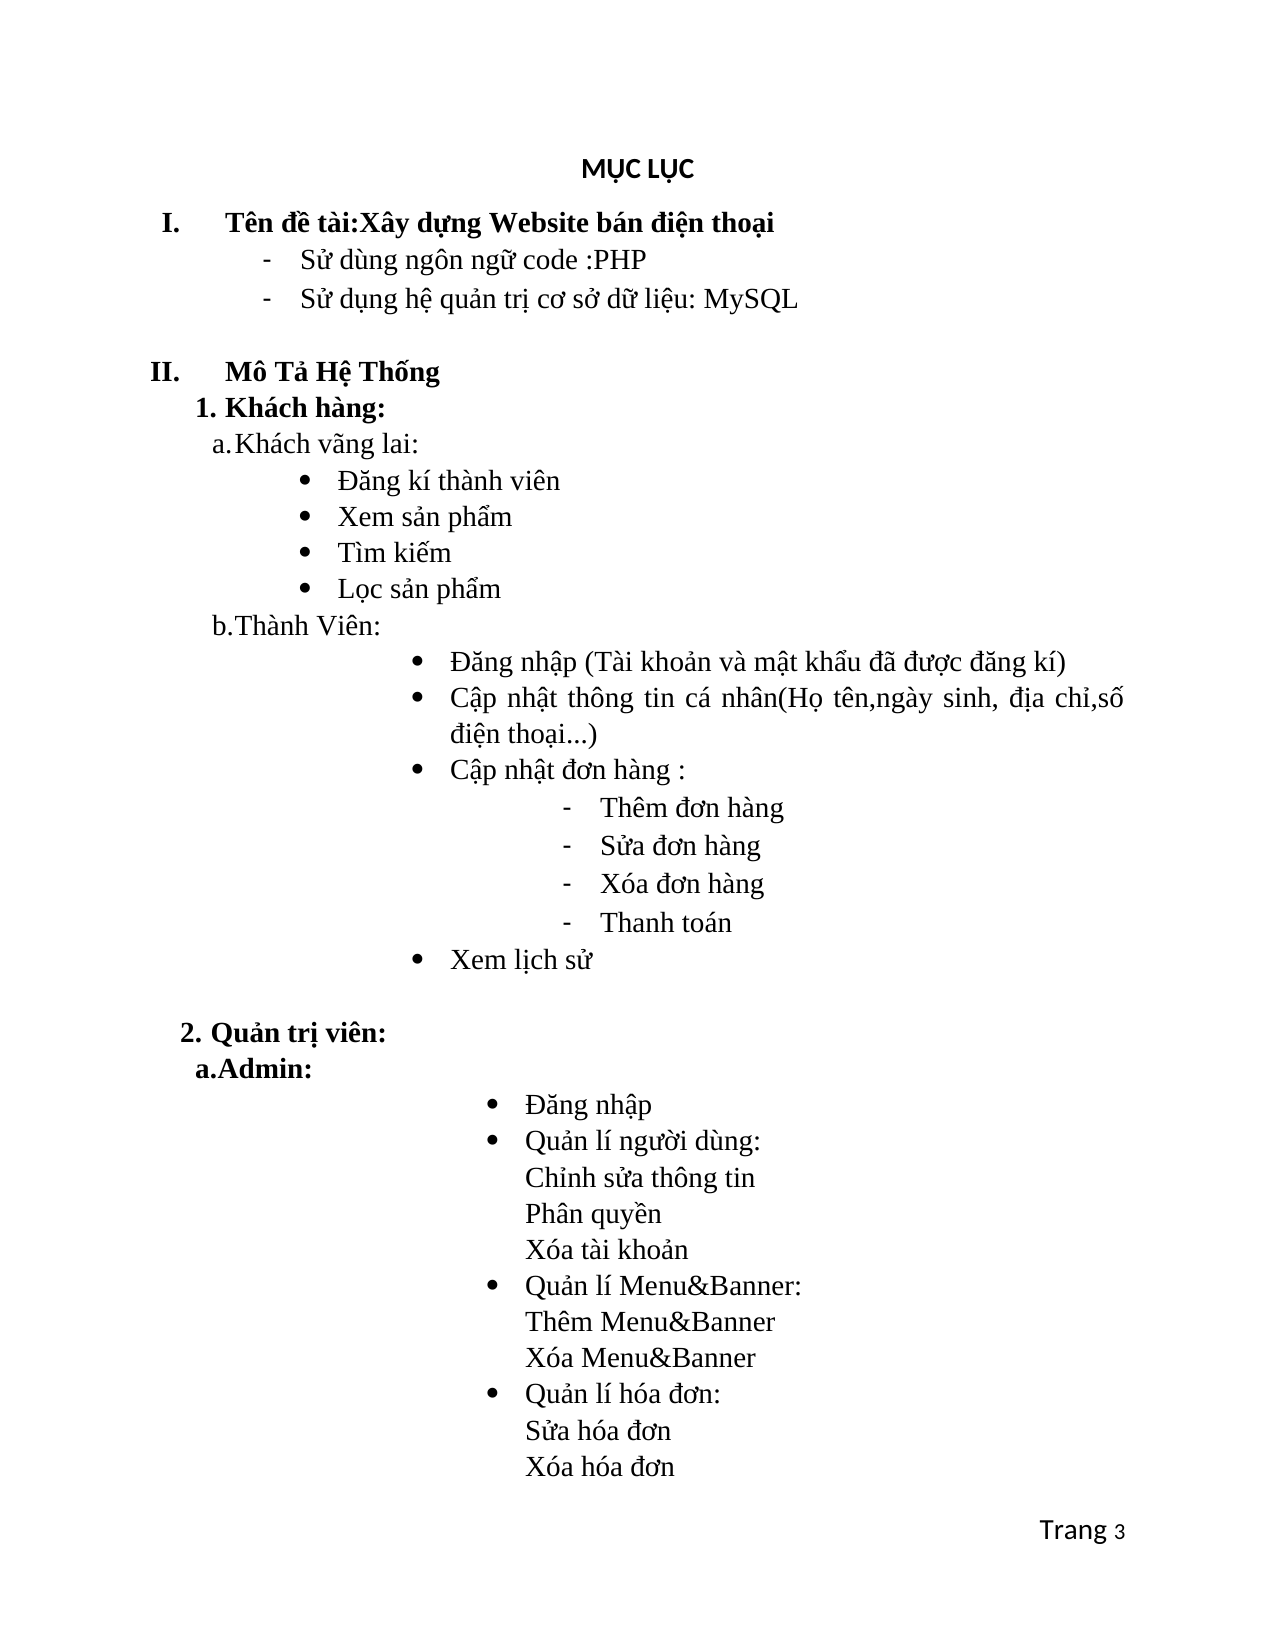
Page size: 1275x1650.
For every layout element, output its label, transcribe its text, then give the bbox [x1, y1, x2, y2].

list Đăng nhập [487, 1087, 1125, 1121]
text MỤC LỤC [150, 150, 1125, 186]
text Thêm Menu&Banner [150, 1304, 1125, 1338]
text Phân quyền [150, 1196, 1125, 1229]
list Sửa đơn hàng [562, 827, 1125, 863]
list Khách hàng: [195, 390, 1125, 424]
list Đăng kí thành viên [300, 463, 1125, 496]
list Quản lí hóa đơn: [487, 1377, 1125, 1410]
list Admin: [195, 1051, 1125, 1084]
list Xem lịch sử [412, 942, 1125, 976]
list Thành Viên: [212, 608, 1125, 641]
list Quản lí Menu&Banner: [487, 1268, 1125, 1302]
text Xóa hóa đơn [150, 1449, 1125, 1483]
list Đăng nhập (Tài khoản và mật khẩu đã được đăng kí) [412, 644, 1125, 677]
text Sửa hóa đơn [150, 1413, 1125, 1446]
list Lọc sản phẩm [300, 571, 1125, 605]
list Xóa đơn hàng [562, 866, 1125, 901]
list Mô Tả Hệ Thống [180, 354, 1125, 388]
list Quản lí người dùng: [487, 1123, 1125, 1157]
list Sử dùng ngôn ngữ code :PHP [262, 241, 1125, 277]
list Sử dụng hệ quản trị cơ sở dữ liệu: MySQL [262, 280, 1125, 315]
list Tên đề tài:Xây dựng Website bán điện thoại [180, 205, 1125, 239]
text Xóa Menu&Banner [150, 1341, 1125, 1374]
list Tìm kiếm [300, 535, 1125, 569]
list Thanh toán [562, 904, 1125, 940]
list Cập nhật thông tin cá nhân(Họ tên,ngày sinh, địa chỉ,số điện thoại...) [412, 680, 1125, 750]
list Thêm đơn hàng [562, 789, 1125, 824]
list Xem sản phẩm [300, 499, 1125, 533]
list Cập nhật đơn hàng : [412, 752, 1125, 786]
list Khách vãng lai: [212, 427, 1125, 460]
text Chỉnh sửa thông tin [150, 1160, 1125, 1193]
text Xóa tài khoản [150, 1232, 1125, 1266]
list Quản trị viên: [180, 1015, 1125, 1048]
